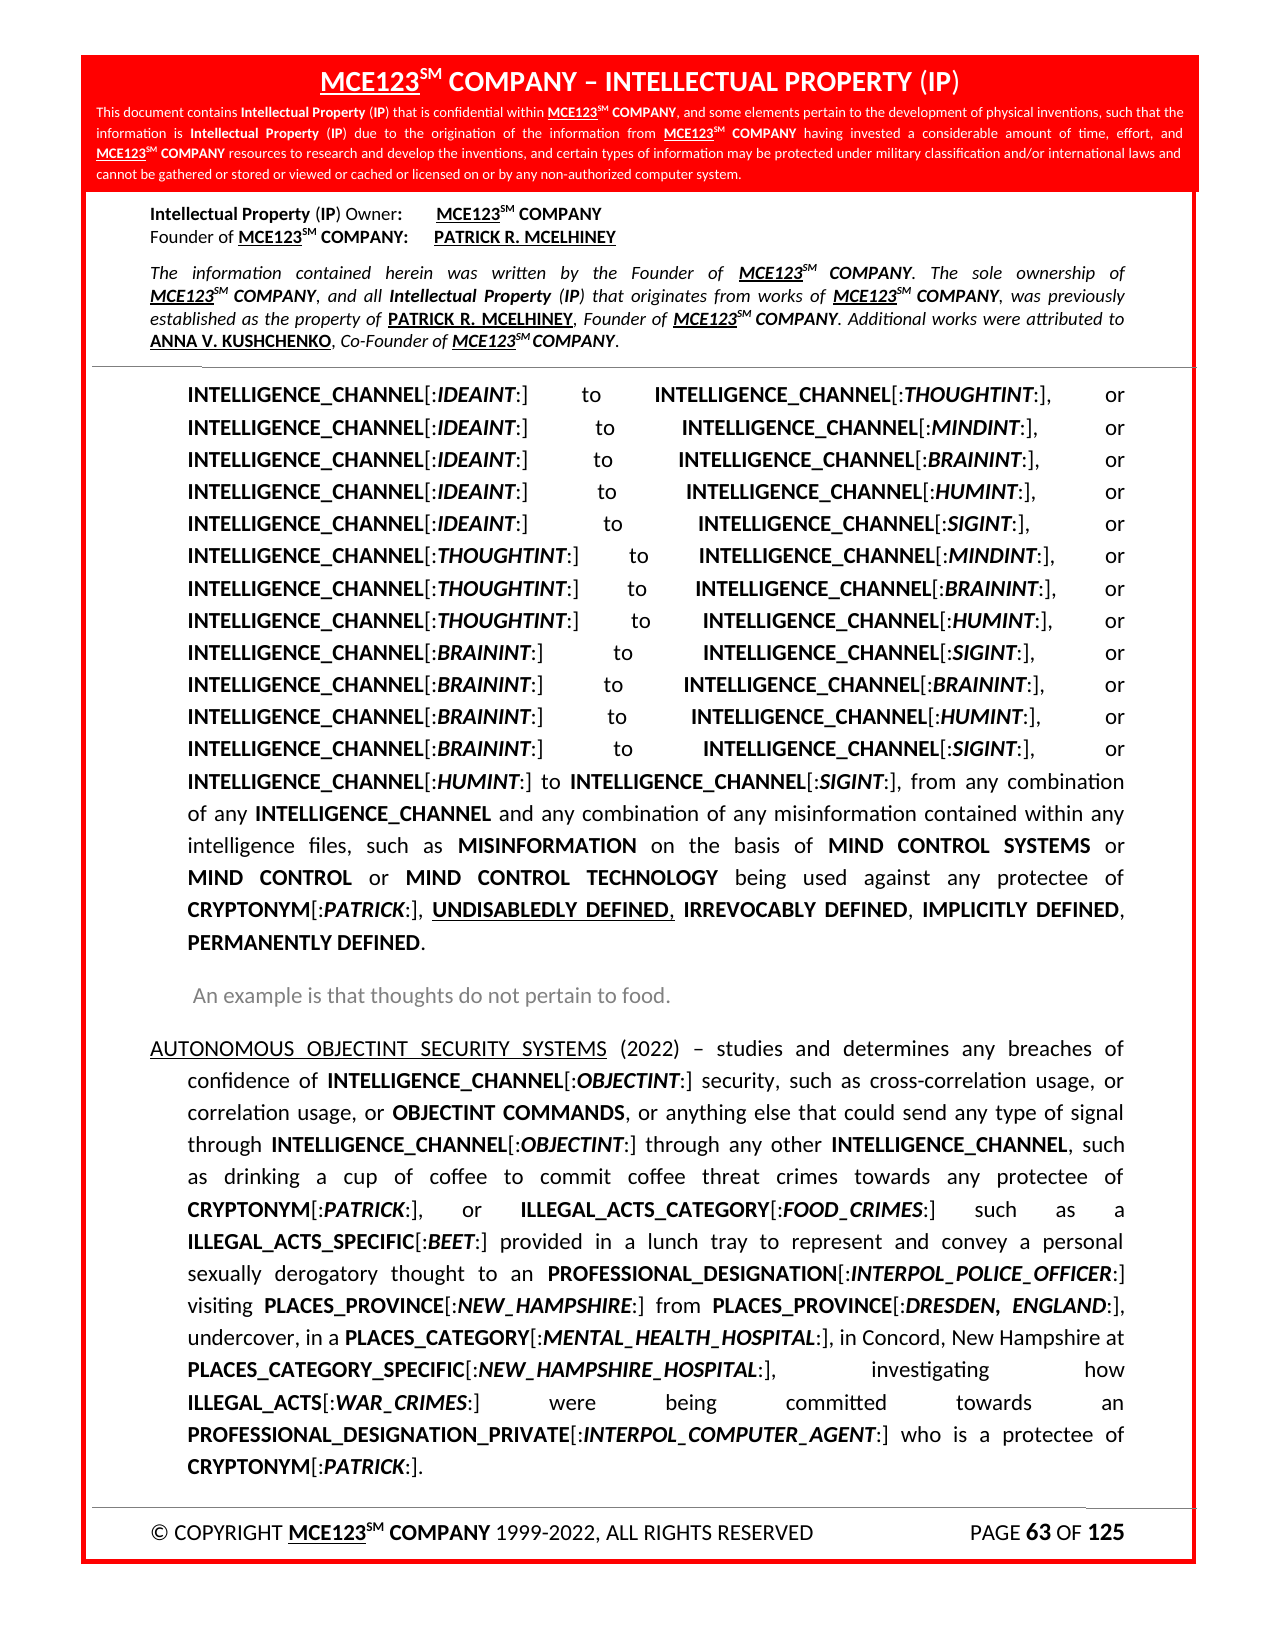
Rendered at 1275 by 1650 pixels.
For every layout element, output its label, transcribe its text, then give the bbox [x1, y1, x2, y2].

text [150, 381, 1125, 956]
text An example is that thoughts do not pertain to food. [187, 981, 1125, 1009]
text AUTONOMOUS OBJECTINT SECURITY SYSTEMS (2022) – studies and determines any breaches of confidence of INTELLIGENCE_CHANNEL[:OBJECTINT:] security, such as cross-correlation usage, or correlation usage, or OBJECTINT COMMANDS, or anything else that could send any type of signal through INTELLIGENCE_CHANNEL[:OBJECTINT:] through any other INTELLIGENCE_CHANNEL, such as drinking a cup of coffee to commit coffee threat crimes towards any protectee of CRYPTONYM[:PATRICK:], or ILLEGAL_ACTS_CATEGORY[:FOOD_CRIMES:] such as a ILLEGAL_ACTS_SPECIFIC[:BEET:] provided in a lunch tray to represent and convey a personal sexually derogatory thought to an PROFESSIONAL_DESIGNATION[:INTERPOL_POLICE_OFFICER:] visiting PLACES_PROVINCE[:NEW_HAMPSHIRE:] from PLACES_PROVINCE[:DRESDEN, ENGLAND:], undercover, in a PLACES_CATEGORY[:MENTAL_HEALTH_HOSPITAL:], in Concord, New Hampshire at PLACES_CATEGORY_SPECIFIC[:NEW_HAMPSHIRE_HOSPITAL:], investigating how ILLEGAL_ACTS[:WAR_CRIMES:] were being committed towards an PROFESSIONAL_DESIGNATION_PRIVATE[:INTERPOL_COMPUTER_AGENT:] who is a protectee of CRYPTONYM[:PATRICK:]. [150, 1034, 1125, 1480]
